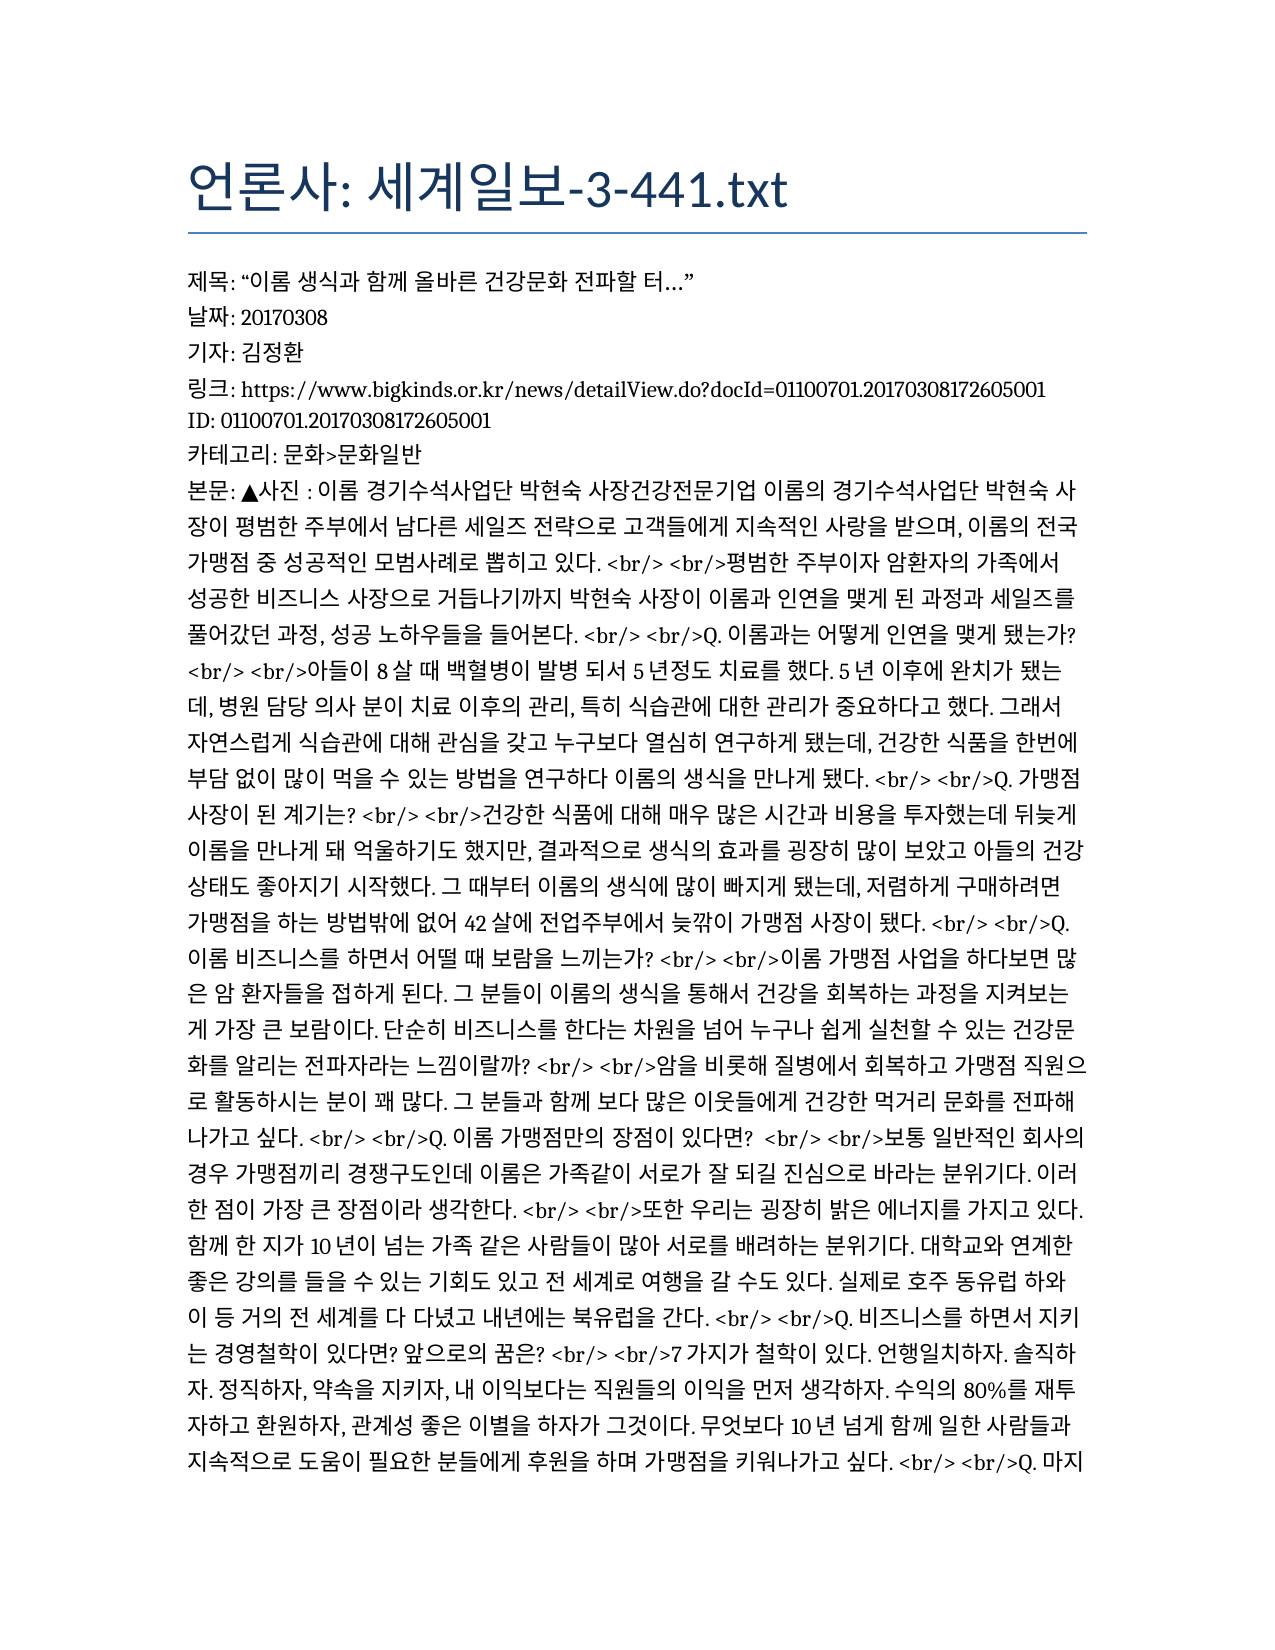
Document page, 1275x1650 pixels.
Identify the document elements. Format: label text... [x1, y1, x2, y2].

title 언론사: 세계일보-3-441.txt [187, 150, 1087, 234]
